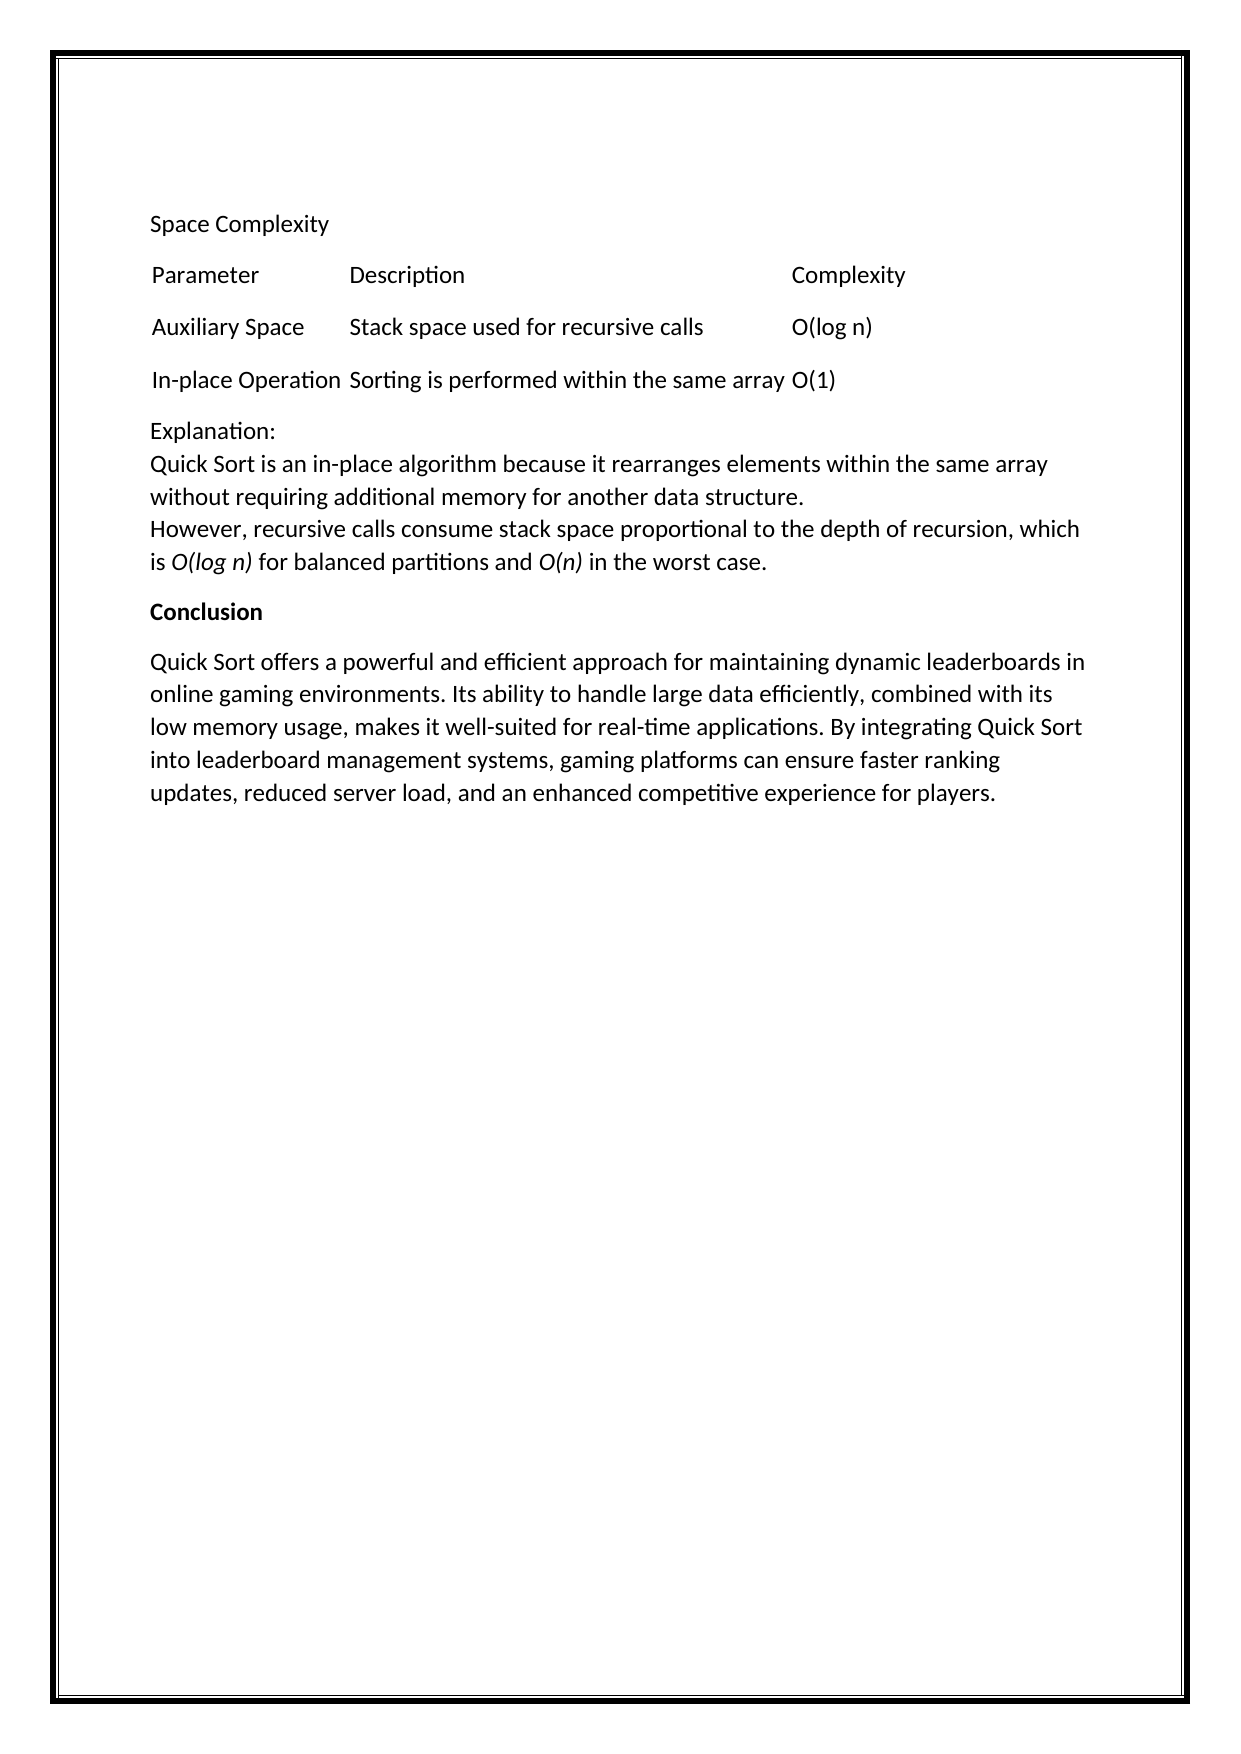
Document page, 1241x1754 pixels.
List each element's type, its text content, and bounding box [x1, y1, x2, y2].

text Conclusion [150, 596, 1090, 627]
table_cell Sorting is performed within the same array [348, 363, 790, 415]
table_cell Stack space used for recursive calls [348, 310, 790, 362]
text Space Complexity [150, 208, 1090, 238]
text Explanation: Quick Sort is an in-place algorithm because it rearranges elements within the same array without requiring additional memory for another data structure. However, recursive calls consume stack space proportional to the depth of recursion, which is O(log n) for balanced partitions and O(n) in the worst case. [150, 415, 1090, 577]
text Quick Sort offers a powerful and efficient approach for maintaining dynamic leaderboards in online gaming environments. Its ability to handle large data efficiently, combined with its low memory usage, makes it well-suited for real-time applications. By integrating Quick Sort into leaderboard management systems, gaming platforms can ensure faster ranking updates, reduced server load, and an enhanced competitive experience for players. [150, 646, 1090, 808]
table_cell O(1) [790, 363, 912, 415]
table_header Parameter [150, 258, 348, 310]
table_cell Auxiliary Space [150, 310, 348, 362]
table_header Complexity [790, 258, 912, 310]
table_cell In-place Operation [150, 363, 348, 415]
table_header Description [348, 258, 790, 310]
table_cell O(log n) [790, 310, 912, 362]
